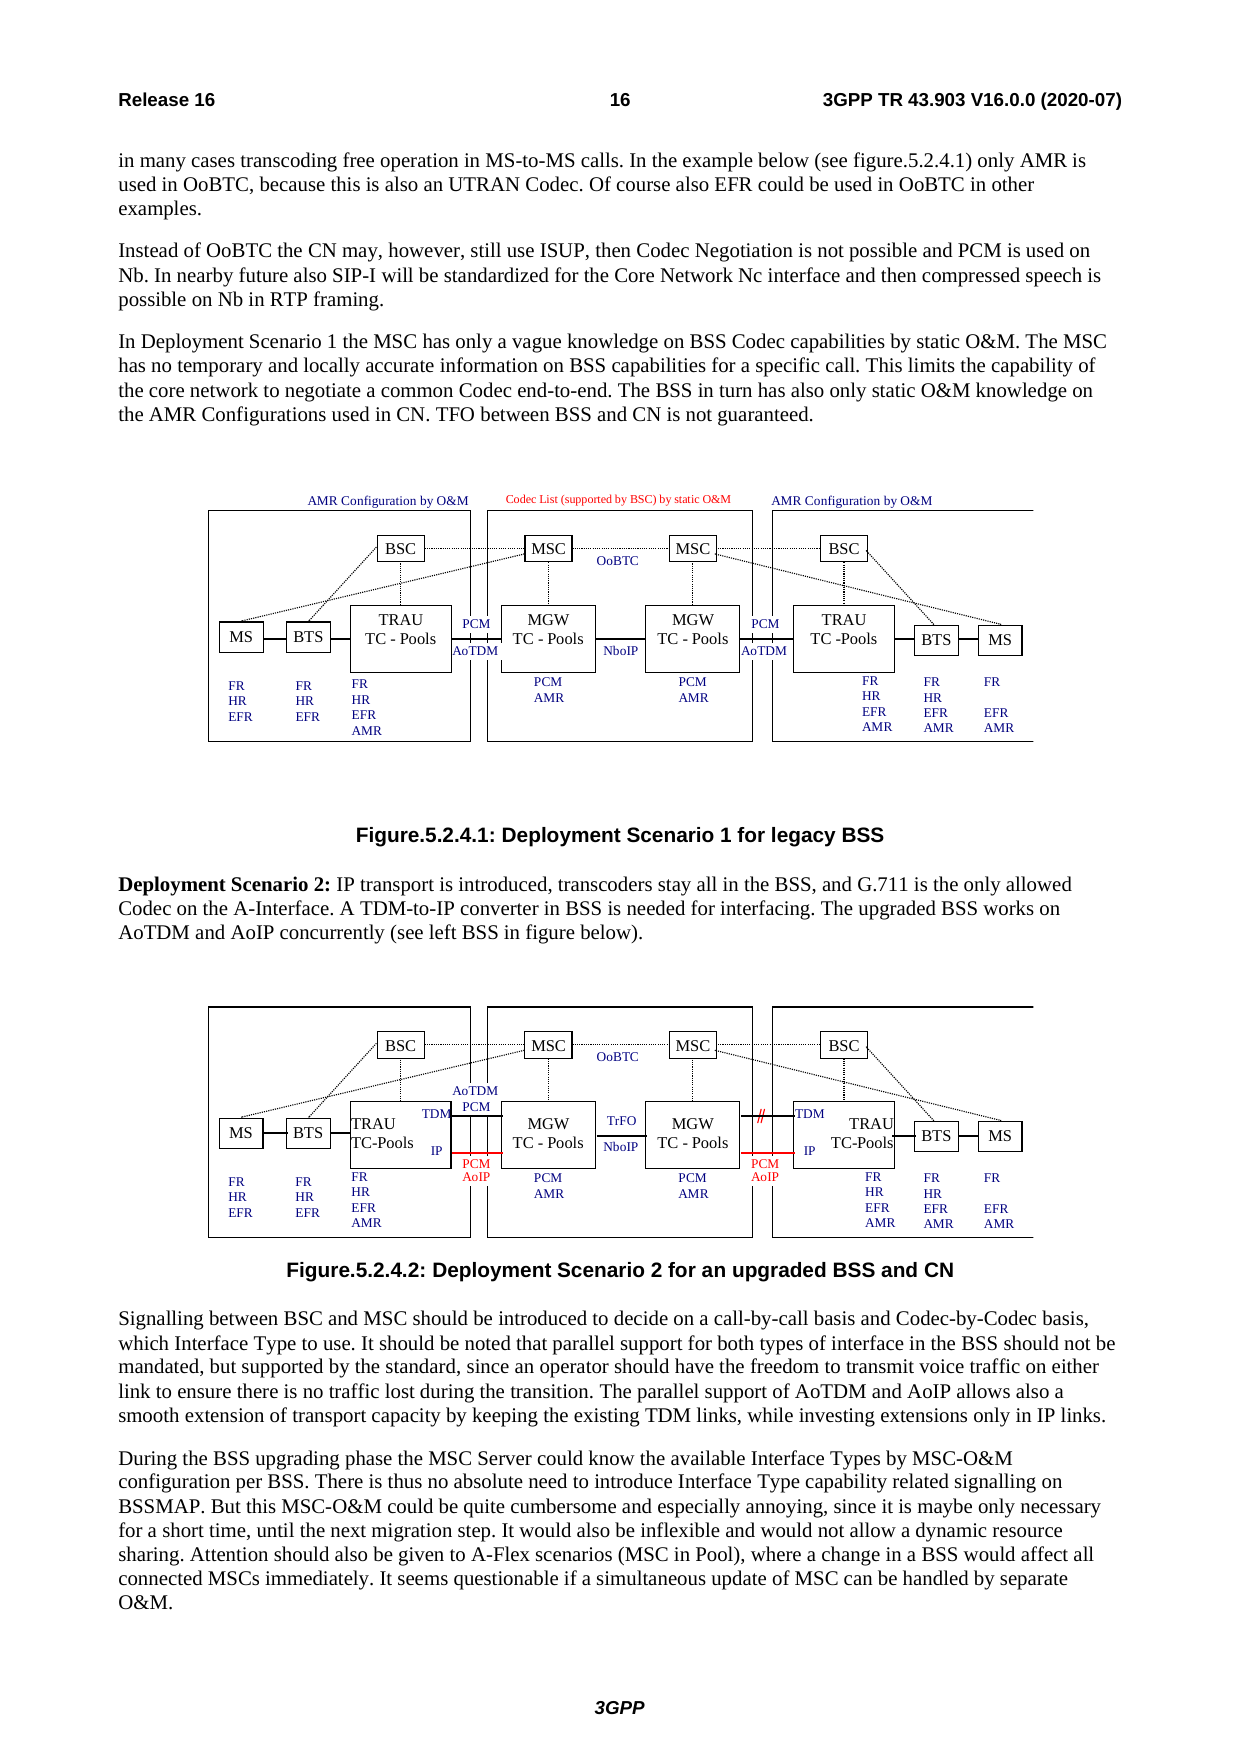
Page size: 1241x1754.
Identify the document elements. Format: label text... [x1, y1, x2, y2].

text In Deployment Scenario 1 the MSC has only a vague knowledge on BSS Codec capabilities by static O&M. The MSC has no temporary and locally accurate information on BSS capabilities for a specific call. This limits the capability of the core network to negotiate a common Codec end-to-end. The BSS in turn has also only static O&M knowledge on the AMR Configurations used in CN. TFO between BSS and CN is not guaranteed. [118, 329, 1122, 426]
text Deployment Scenario 2: IP transport is introduced, transcoders stay all in the BSS, and G.711 is the only allowed Codec on the A-Interface. A TDM-to-IP converter in BSS is needed for interfacing. The upgraded BSS works on AoTDM and AoIP concurrently (see left BSS in figure below). [118, 872, 1122, 944]
text During the BSS upgrading phase the MSC Server could know the available Interface Types by MSC-O&M configuration per BSS. There is thus no absolute need to introduce Interface Type capability related signalling on BSSMAP. But this MSC-O&M could be quite cumbersome and especially annoying, since it is maybe only necessary for a short time, until the next migration step. It would also be inflexible and would not allow a dynamic resource sharing. Attention should also be given to A-Flex scenarios (MSC in Pool), where a change in a BSS would affect all connected MSCs immediately. It seems questionable if a simultaneous update of MSC can be handled by separate O&M. [118, 1445, 1122, 1614]
text Instead of OoBTC the CN may, however, still use ISUP, then Codec Negotiation is not possible and PCM is used on Nb. In nearby future also SIP-I will be standardized for the Core Network Nc interface and then compressed speech is possible on Nb in RTP framing. [118, 238, 1122, 311]
text Signalling between BSC and MSC should be introduced to decide on a call-by-call basis and Codec-by-Codec basis, which Interface Type to use. It should be noted that parallel support for both types of interface in the BSS should not be mandated, but supported by the standard, since an operator should have the freedom to transmit voice traffic on either link to ensure there is no traffic lost during the transition. The parallel support of AoTDM and AoIP allows also a smooth extension of transport capacity by keeping the existing TDM links, while investing extensions only in IP links. [118, 1306, 1122, 1427]
text Figure.5.2.4.2: Deployment Scenario 2 for an upgraded BSS and CN [118, 1257, 1122, 1281]
text Figure.5.2.4.1: Deployment Scenario 1 for legacy BSS [118, 823, 1122, 847]
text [118, 147, 1122, 220]
